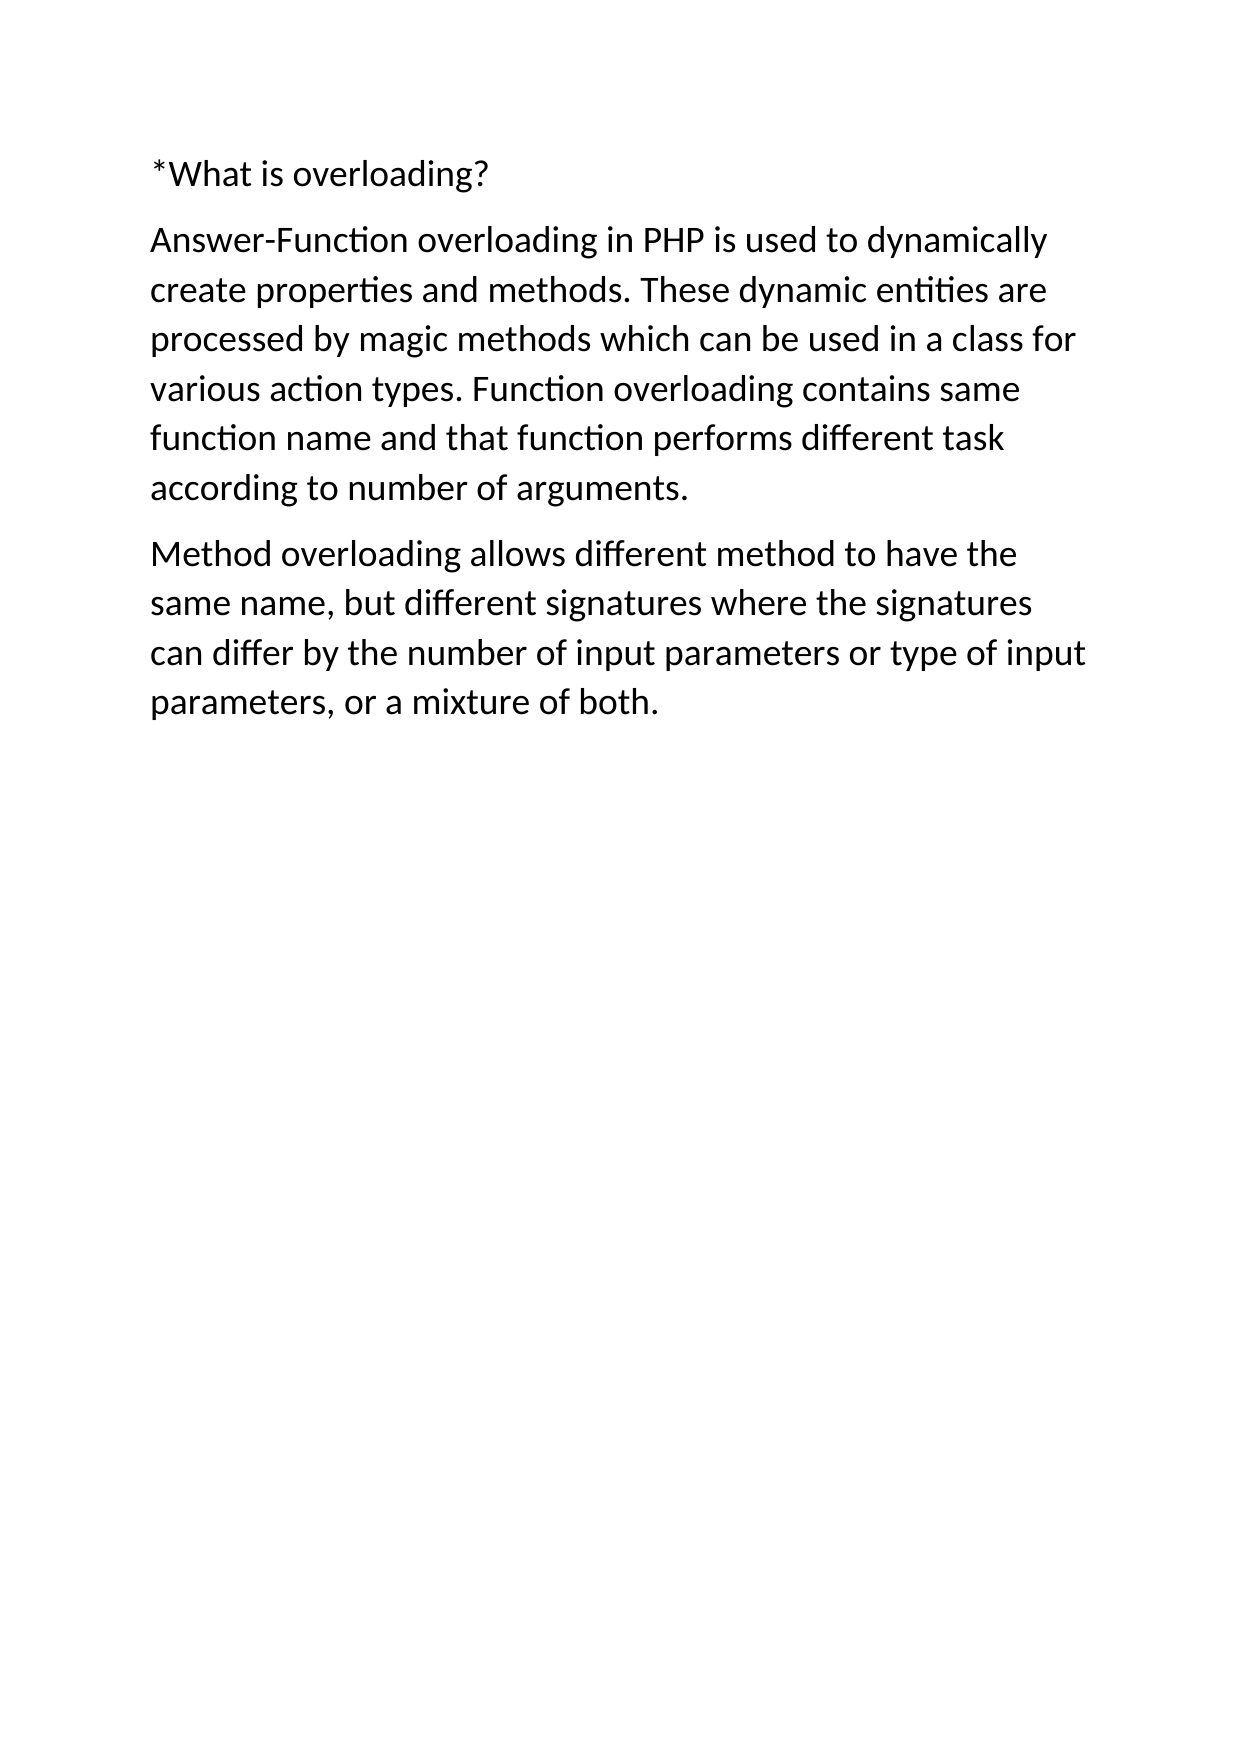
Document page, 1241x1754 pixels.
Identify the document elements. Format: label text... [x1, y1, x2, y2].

text Method overloading allows different method to have the same name, but different signatures where the signatures can differ by the number of input parameters or type of input parameters, or a mixture of both. [150, 530, 1090, 724]
text Answer-Function overloading in PHP is used to dynamically create properties and methods. These dynamic entities are processed by magic methods which can be used in a class for various action types. Function overloading contains same function name and that function performs different task according to number of arguments. [150, 216, 1090, 509]
text *What is overloading? [150, 150, 1090, 196]
